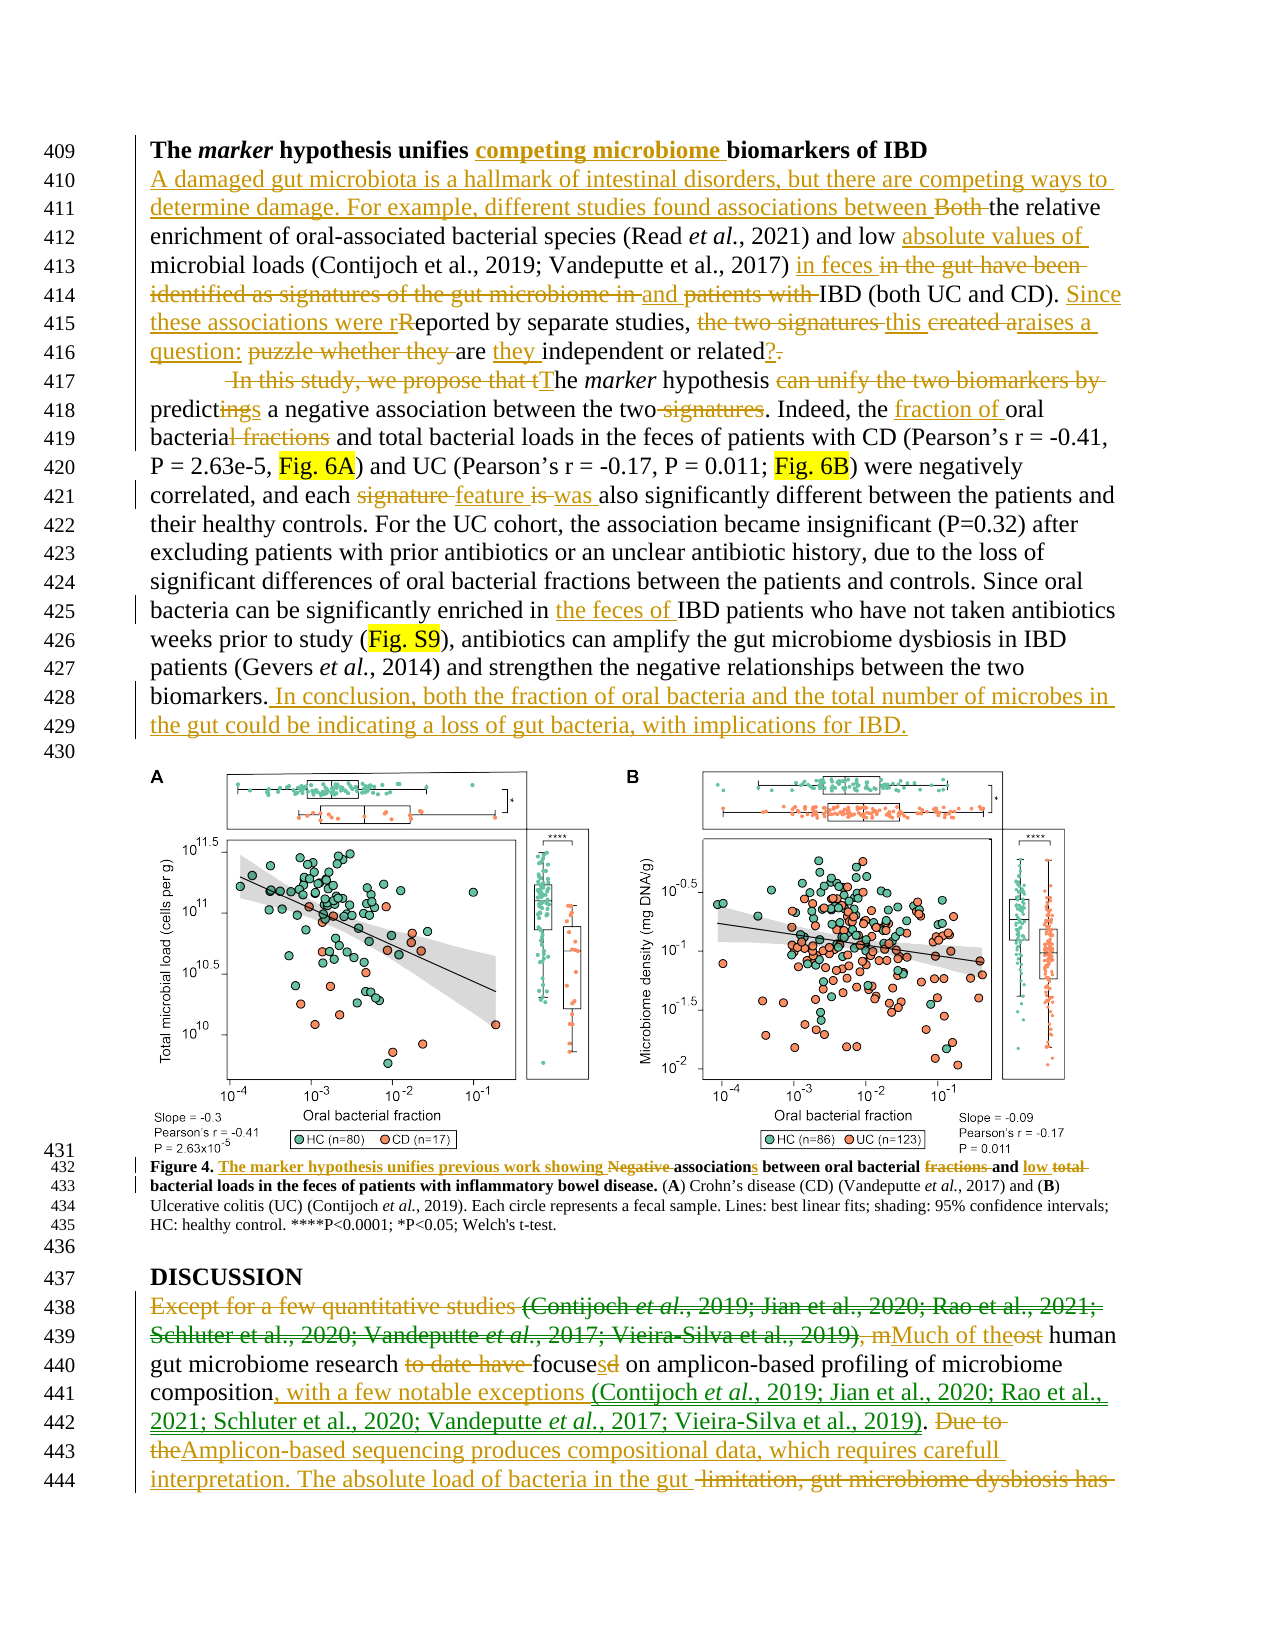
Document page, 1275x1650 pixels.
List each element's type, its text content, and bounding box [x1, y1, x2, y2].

text DISCUSSION [150, 1262, 1125, 1291]
text The marker hypothesis unifies biomarkers of IBD [150, 135, 1125, 164]
text the relative enrichment of oral-associated bacterial species (Read et al., 2021) and low microbial loads (Contijoch et al., 2019; Vandeputte et al., 2017) IBD (both UC and CD). eported by separate studies, are independent or related [150, 164, 1125, 365]
picture [150, 767, 1065, 1157]
text he marker hypothesis predict a negative association between the two. Indeed, the oral bacteria and total bacterial loads in the feces of patients with CD (Pearson’s r = -0.41, P = 2.63e-5, Fig. 6A) and UC (Pearson’s r = -0.17, P = 0.011; Fig. 6B) were negatively correlated, and each also significantly different between the patients and their healthy controls. For the UC cohort, the association became insignificant (P=0.32) after excluding patients with prior antibiotics or an unclear antibiotic history, due to the loss of significant differences of oral bacterial fractions between the patients and controls. Since oral bacteria can be significantly enriched in IBD patients who have not taken antibiotics weeks prior to study (Fig. S9), antibiotics can amplify the gut microbiome dysbiosis in IBD patients (Gevers et al., 2014) and strengthen the negative relationships between the two biomarkers. [150, 365, 1125, 739]
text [150, 1291, 1125, 1492]
text Figure 4. association between oral bacterial and bacterial loads in the feces of patients with inflammatory bowel disease. (A) Crohn’s disease (CD) (Vandeputte et al., 2017) and (B) Ulcerative colitis (UC) (Contijoch et al., 2019). Each circle represents a fecal sample. Lines: best linear fits; shading: 95% confidence intervals; HC: healthy control. ****P<0.0001; *P<0.05; Welch's t-test. [150, 1157, 1125, 1234]
